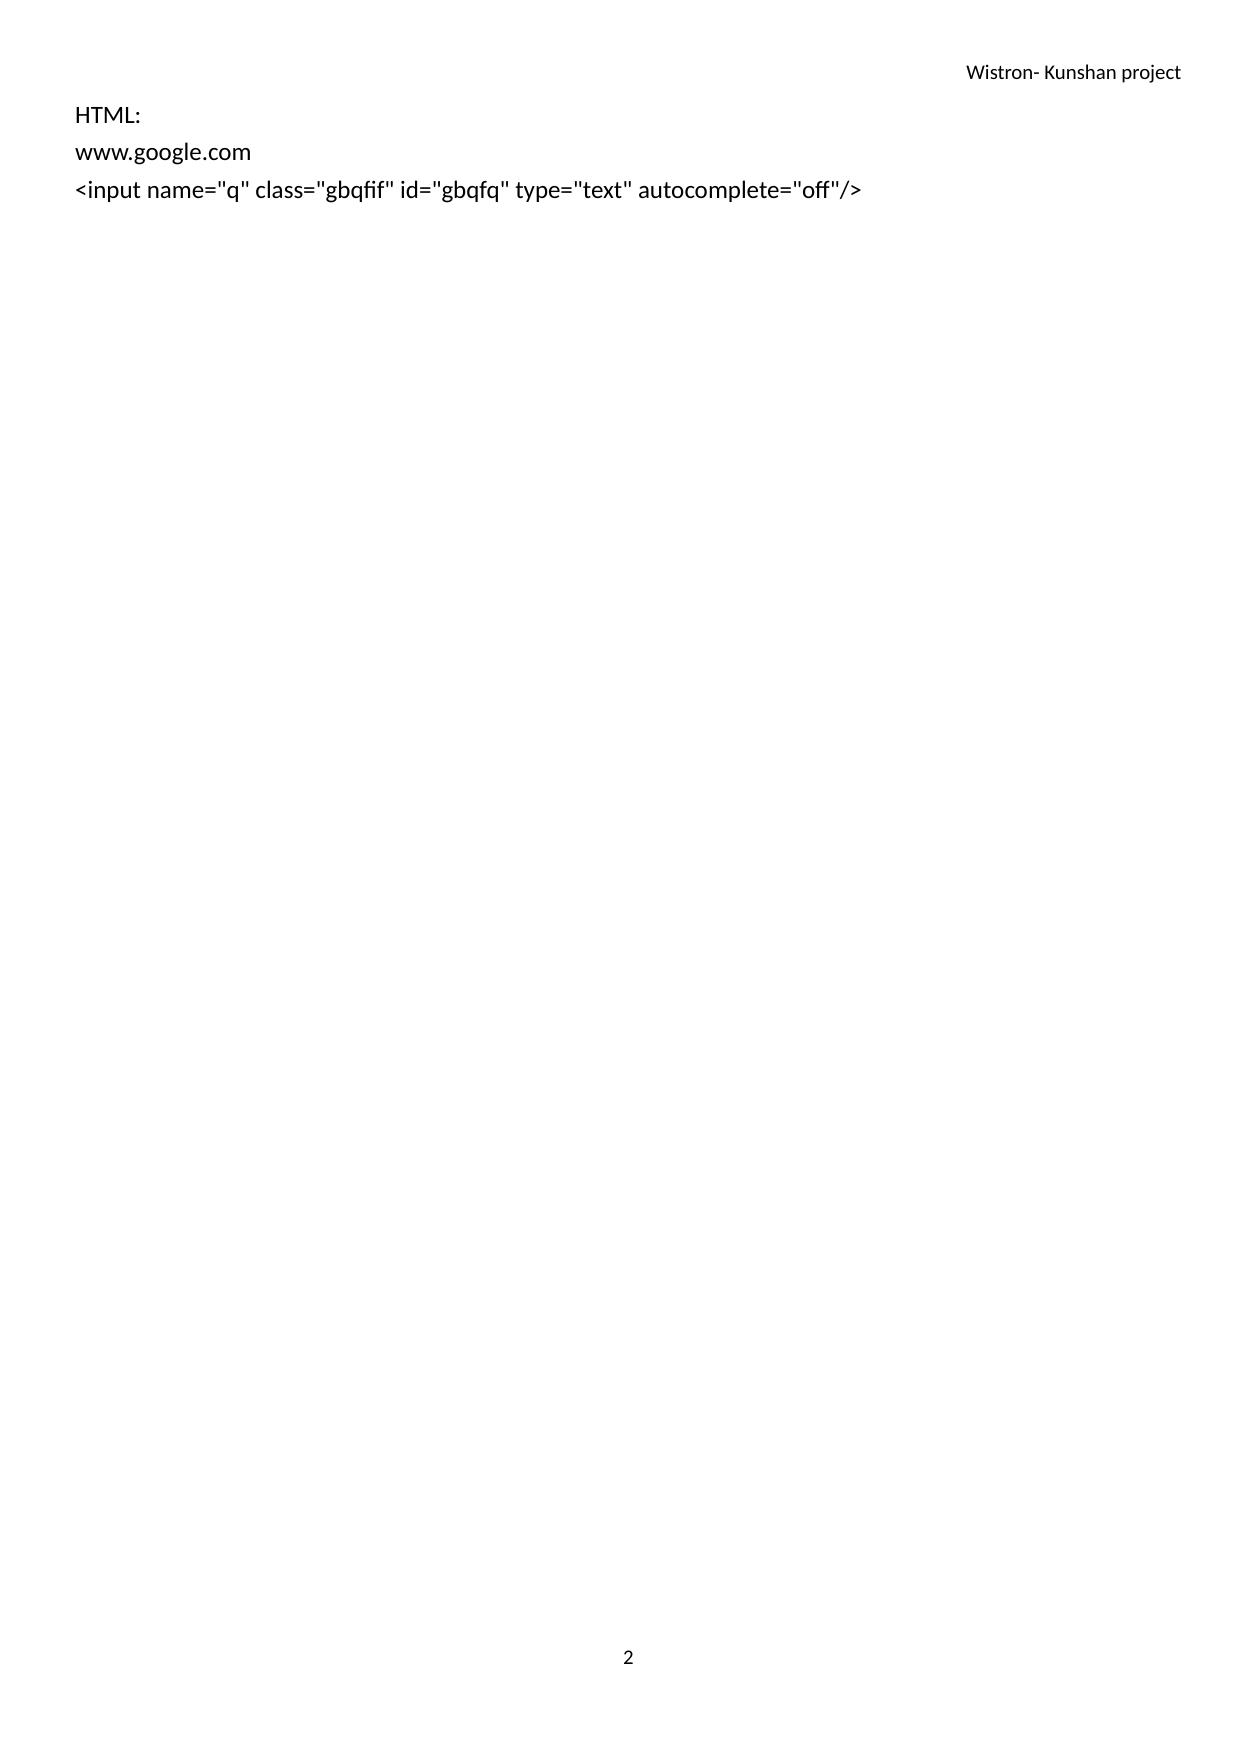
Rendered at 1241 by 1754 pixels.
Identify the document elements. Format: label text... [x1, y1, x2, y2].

text <input name="q" class="gbqfif" id="gbqfq" type="text" autocomplete="off"/> [75, 171, 1181, 208]
text www.google.com [75, 133, 1181, 171]
text HTML: [75, 96, 1181, 133]
